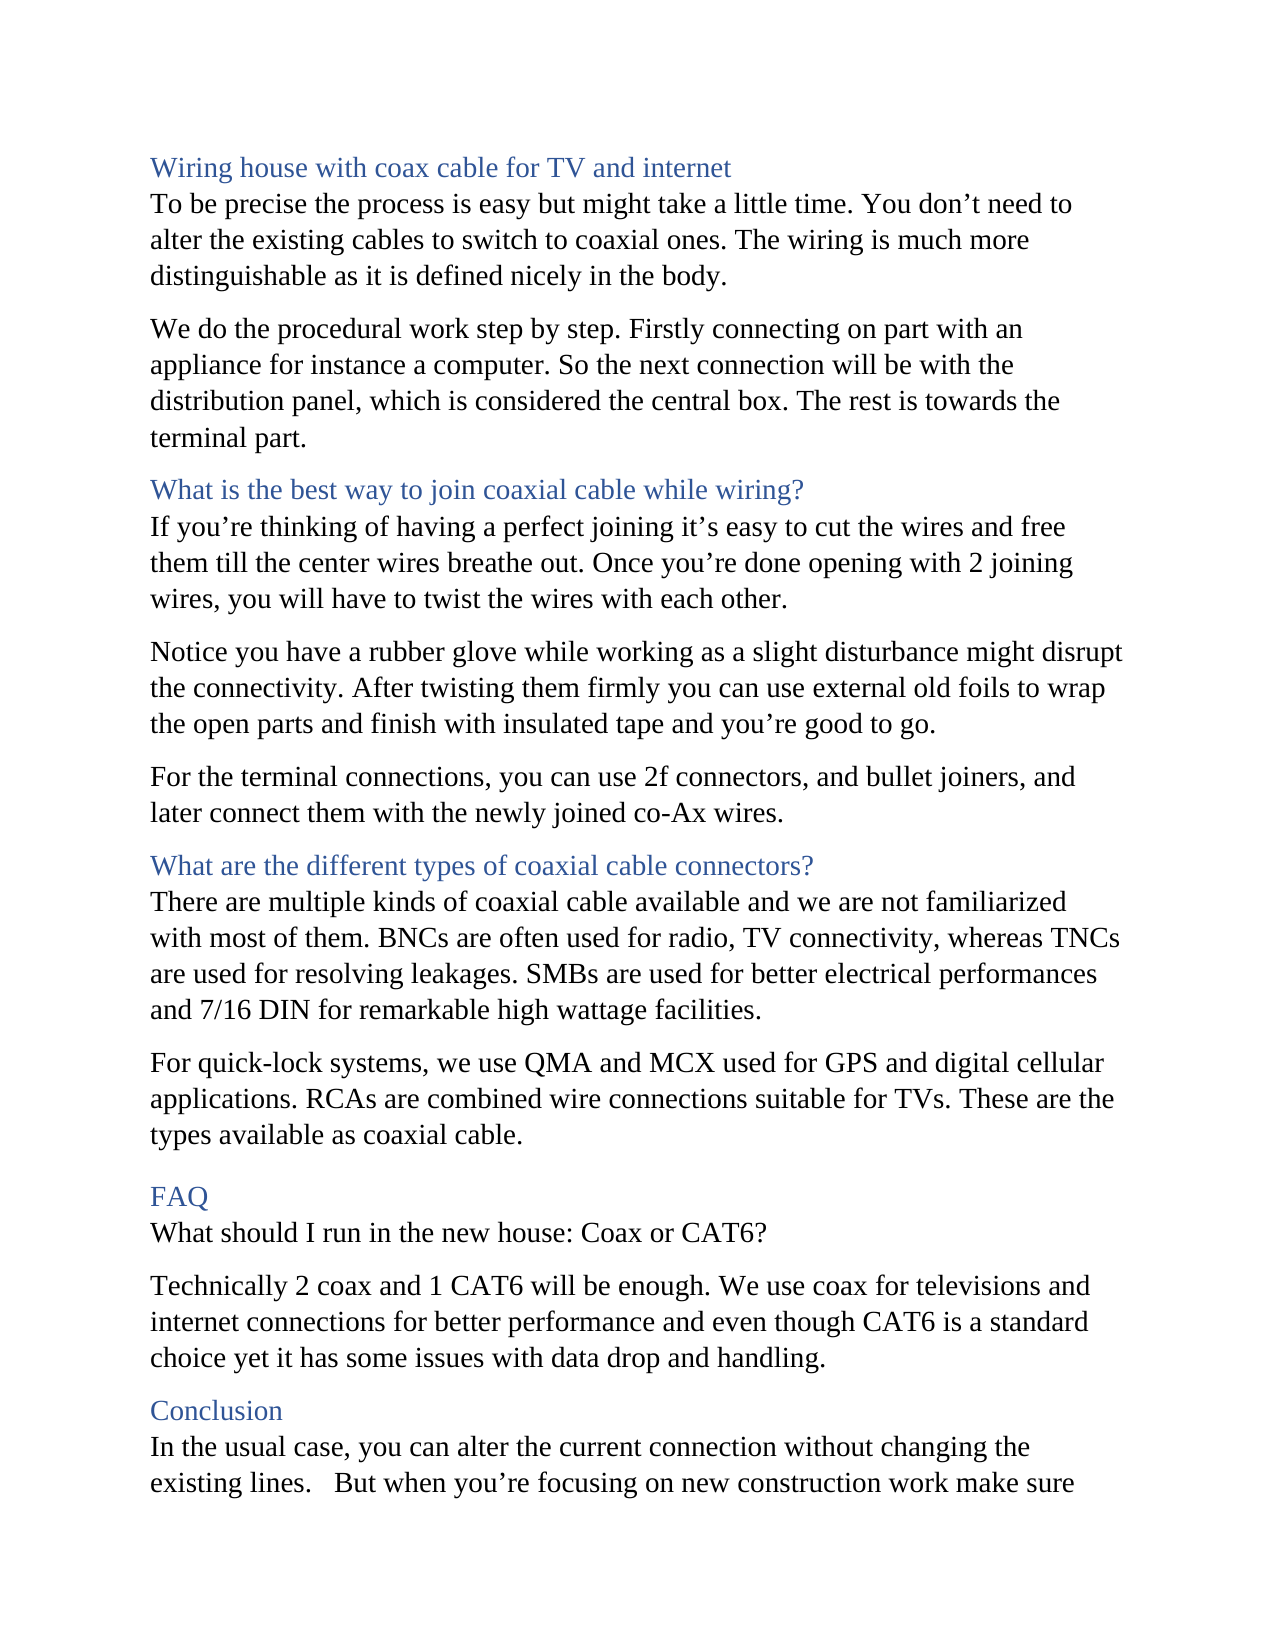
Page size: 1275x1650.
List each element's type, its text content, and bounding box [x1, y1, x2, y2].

text There are multiple kinds of coaxial cable available and we are not familiarized with most of them. BNCs are often used for radio, TV connectivity, whereas TNCs are used for resolving leakages. SMBs are used for better electrical performances and 7/16 DIN for remarkable high wattage facilities. [150, 884, 1125, 1026]
subtitle Conclusion [150, 1393, 1125, 1426]
subtitle FAQ [150, 1179, 1125, 1212]
text If you’re thinking of having a perfect joining it’s easy to cut the wires and free them till the center wires breathe out. Once you’re done opening with 2 joining wires, you will have to twist the wires with each other. [150, 509, 1125, 614]
text For quick-lock systems, we use QMA and MCX used for GPS and digital cellular applications. RCAs are combined wire connections suitable for TVs. These are the types available as coaxial cable. [150, 1045, 1125, 1151]
text Notice you have a rubber glove while working as a slight disturbance might disrupt the connectivity. After twisting them firmly you can use external old foils to wrap the open parts and finish with insulated tape and you’re good to go. [150, 634, 1125, 739]
text To be precise the process is easy but might take a little time. You don’t need to alter the existing cables to switch to coaxial ones. The wiring is much more distinguishable as it is defined nicely in the body. [150, 186, 1125, 292]
text What should I run in the new house: Coax or CAT6? [150, 1215, 1125, 1248]
subtitle What are the different types of coaxial cable connectors? [150, 848, 1125, 881]
text Technically 2 coax and 1 CAT6 will be enough. We use coax for televisions and internet connections for better performance and even though CAT6 is a standard choice yet it has some issues with data drop and handling. [150, 1268, 1125, 1373]
subtitle Wiring house with coax cable for TV and internet [150, 150, 1125, 183]
subtitle What is the best way to join coaxial cable while wiring? [150, 472, 1125, 506]
text We do the procedural work step by step. Firstly connecting on part with an appliance for instance a computer. So the next connection will be with the distribution panel, which is considered the central box. The rest is towards the terminal part. [150, 311, 1125, 453]
text For the terminal connections, you can use 2f connectors, and bullet joiners, and later connect them with the newly joined co-Ax wires. [150, 759, 1125, 828]
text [150, 1429, 1125, 1498]
